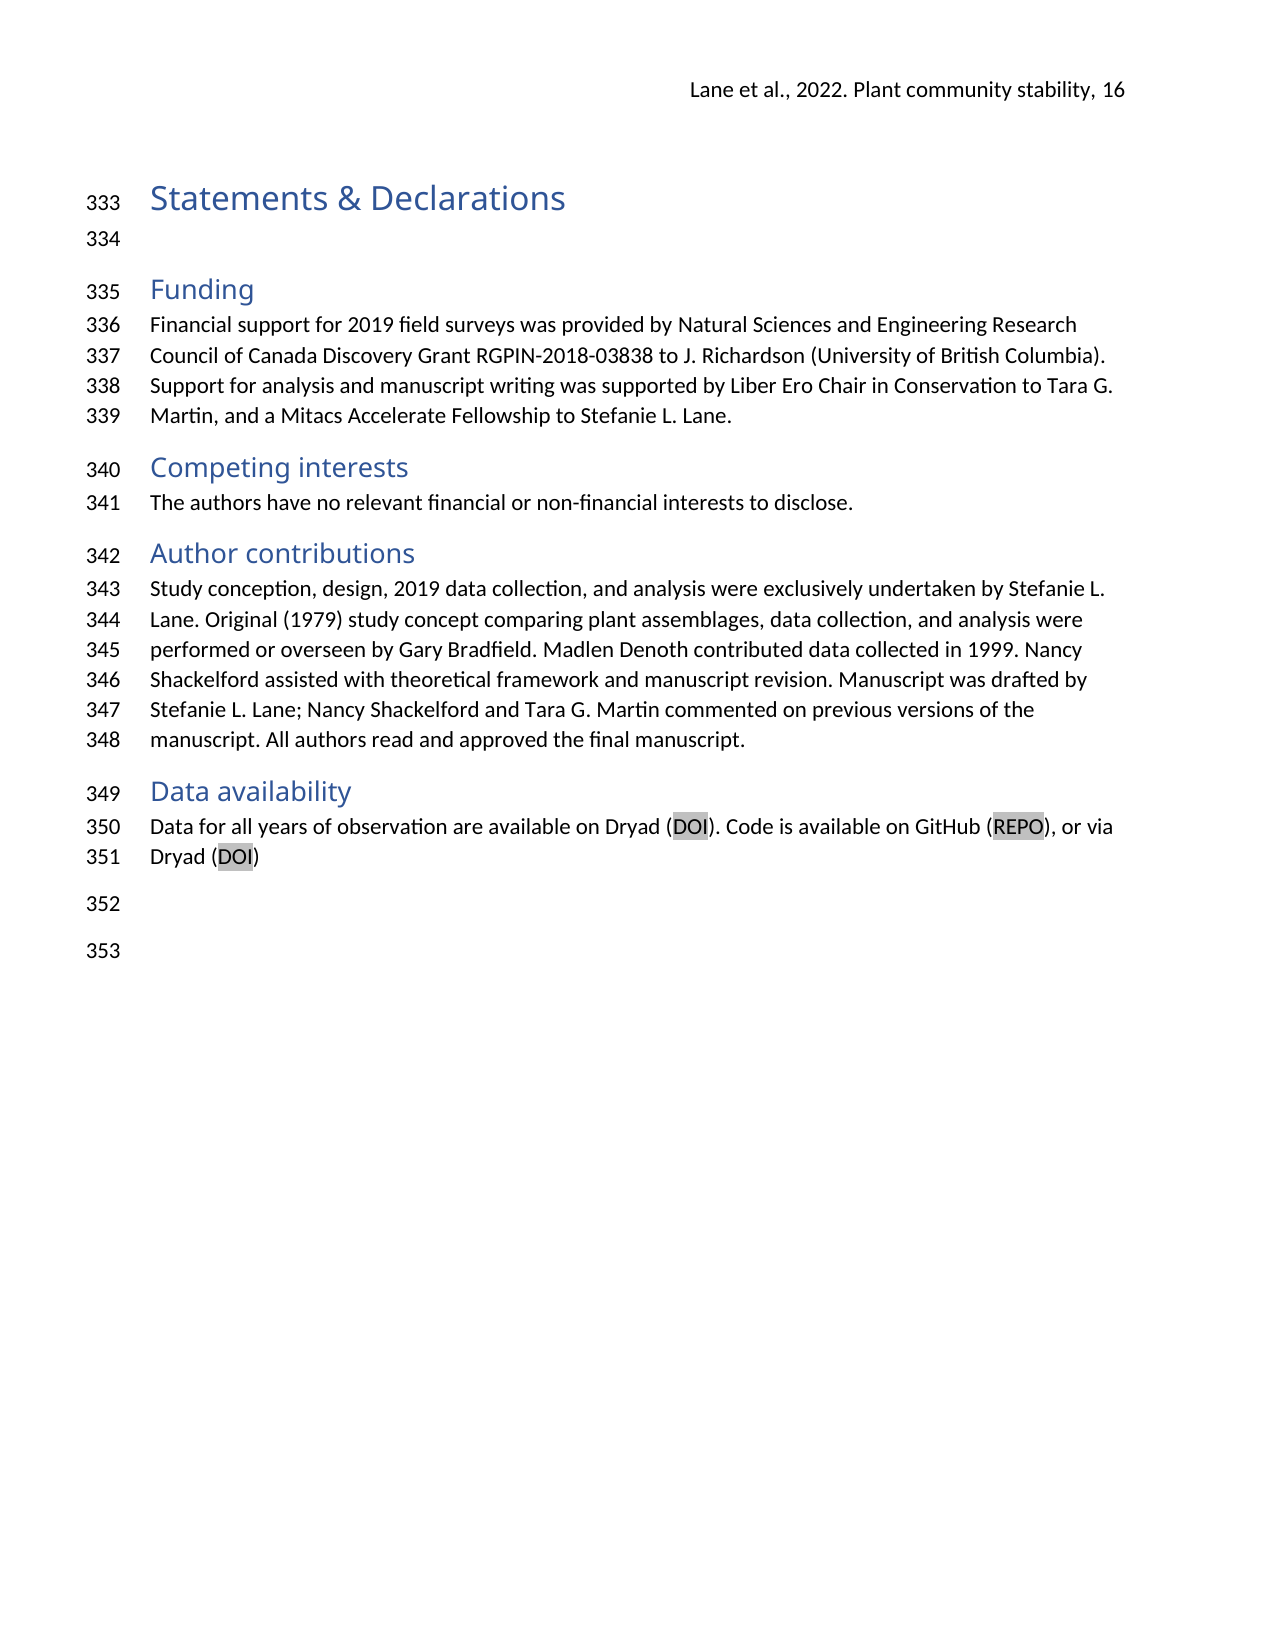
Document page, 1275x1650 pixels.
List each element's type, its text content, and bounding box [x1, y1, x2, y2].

subtitle Author contributions [150, 535, 1125, 572]
subtitle Statements & Declarations [150, 175, 1125, 220]
text Study conception, design, 2019 data collection, and analysis were exclusively undertaken by Stefanie L. Lane. Original (1979) study concept comparing plant assemblages, data collection, and analysis were performed or overseen by Gary Bradfield. Madlen Denoth contributed data collected in 1999. Nancy Shackelford assisted with theoretical framework and manuscript revision. Manuscript was drafted by Stefanie L. Lane; Nancy Shackelford and Tara G. Martin commented on previous versions of the manuscript. All authors read and approved the final manuscript. [150, 574, 1125, 754]
text Financial support for 2019 field surveys was provided by Natural Sciences and Engineering Research Council of Canada Discovery Grant RGPIN-2018-03838 to J. Richardson (University of British Columbia). Support for analysis and manuscript writing was supported by Liber Ero Chair in Conservation to Tara G. Martin, and a Mitacs Accelerate Fellowship to Stefanie L. Lane. [150, 311, 1125, 429]
text The authors have no relevant financial or non-financial interests to disclose. [150, 488, 1125, 516]
text Data for all years of observation are available on Dryad (DOI). Code is available on GitHub (REPO), or via Dryad (DOI) [150, 812, 1125, 871]
subtitle Funding [150, 271, 1125, 308]
subtitle Competing interests [150, 448, 1125, 485]
subtitle Data availability [150, 772, 1125, 809]
